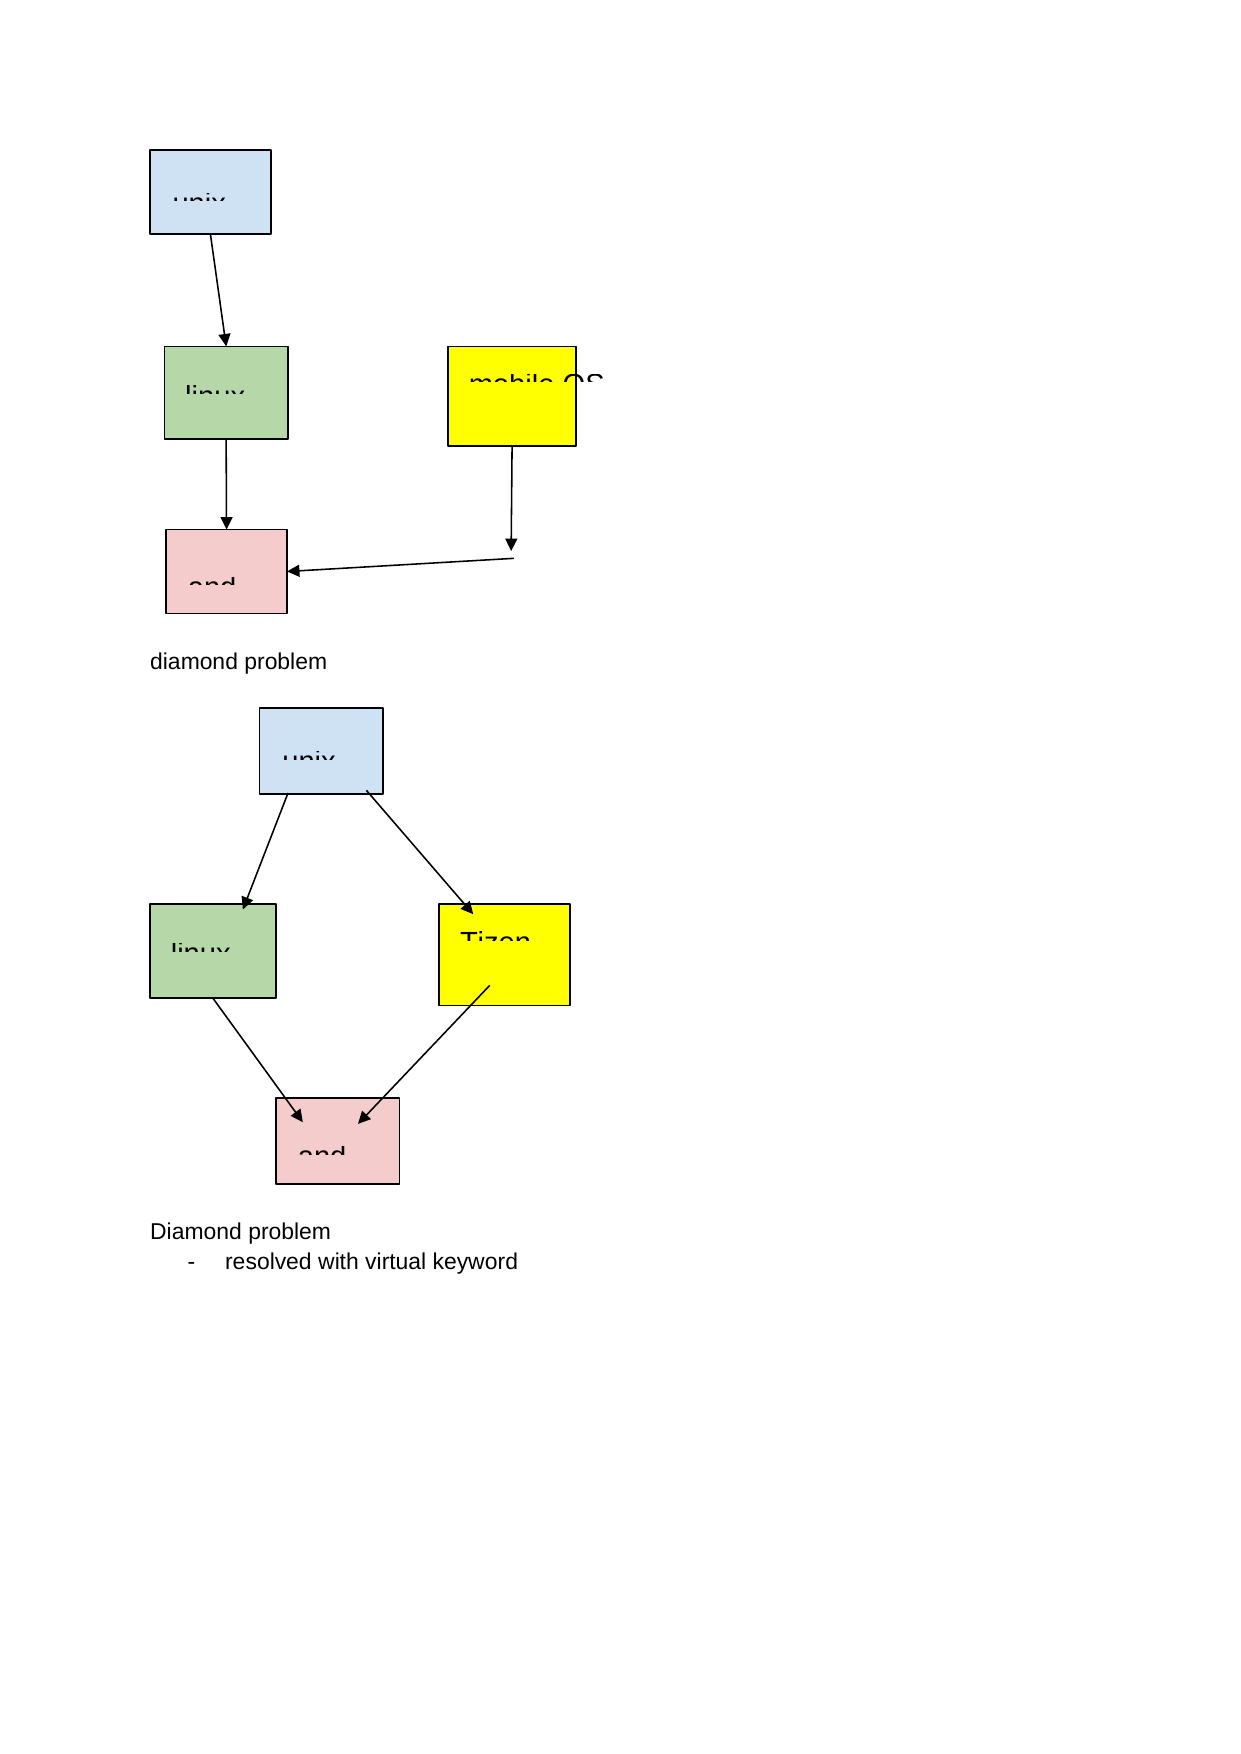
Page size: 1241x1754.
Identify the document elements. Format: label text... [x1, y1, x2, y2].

text Diamond problem [150, 1218, 1090, 1244]
text diamond problem [150, 648, 1090, 674]
list resolved with virtual keyword [187, 1248, 1090, 1275]
